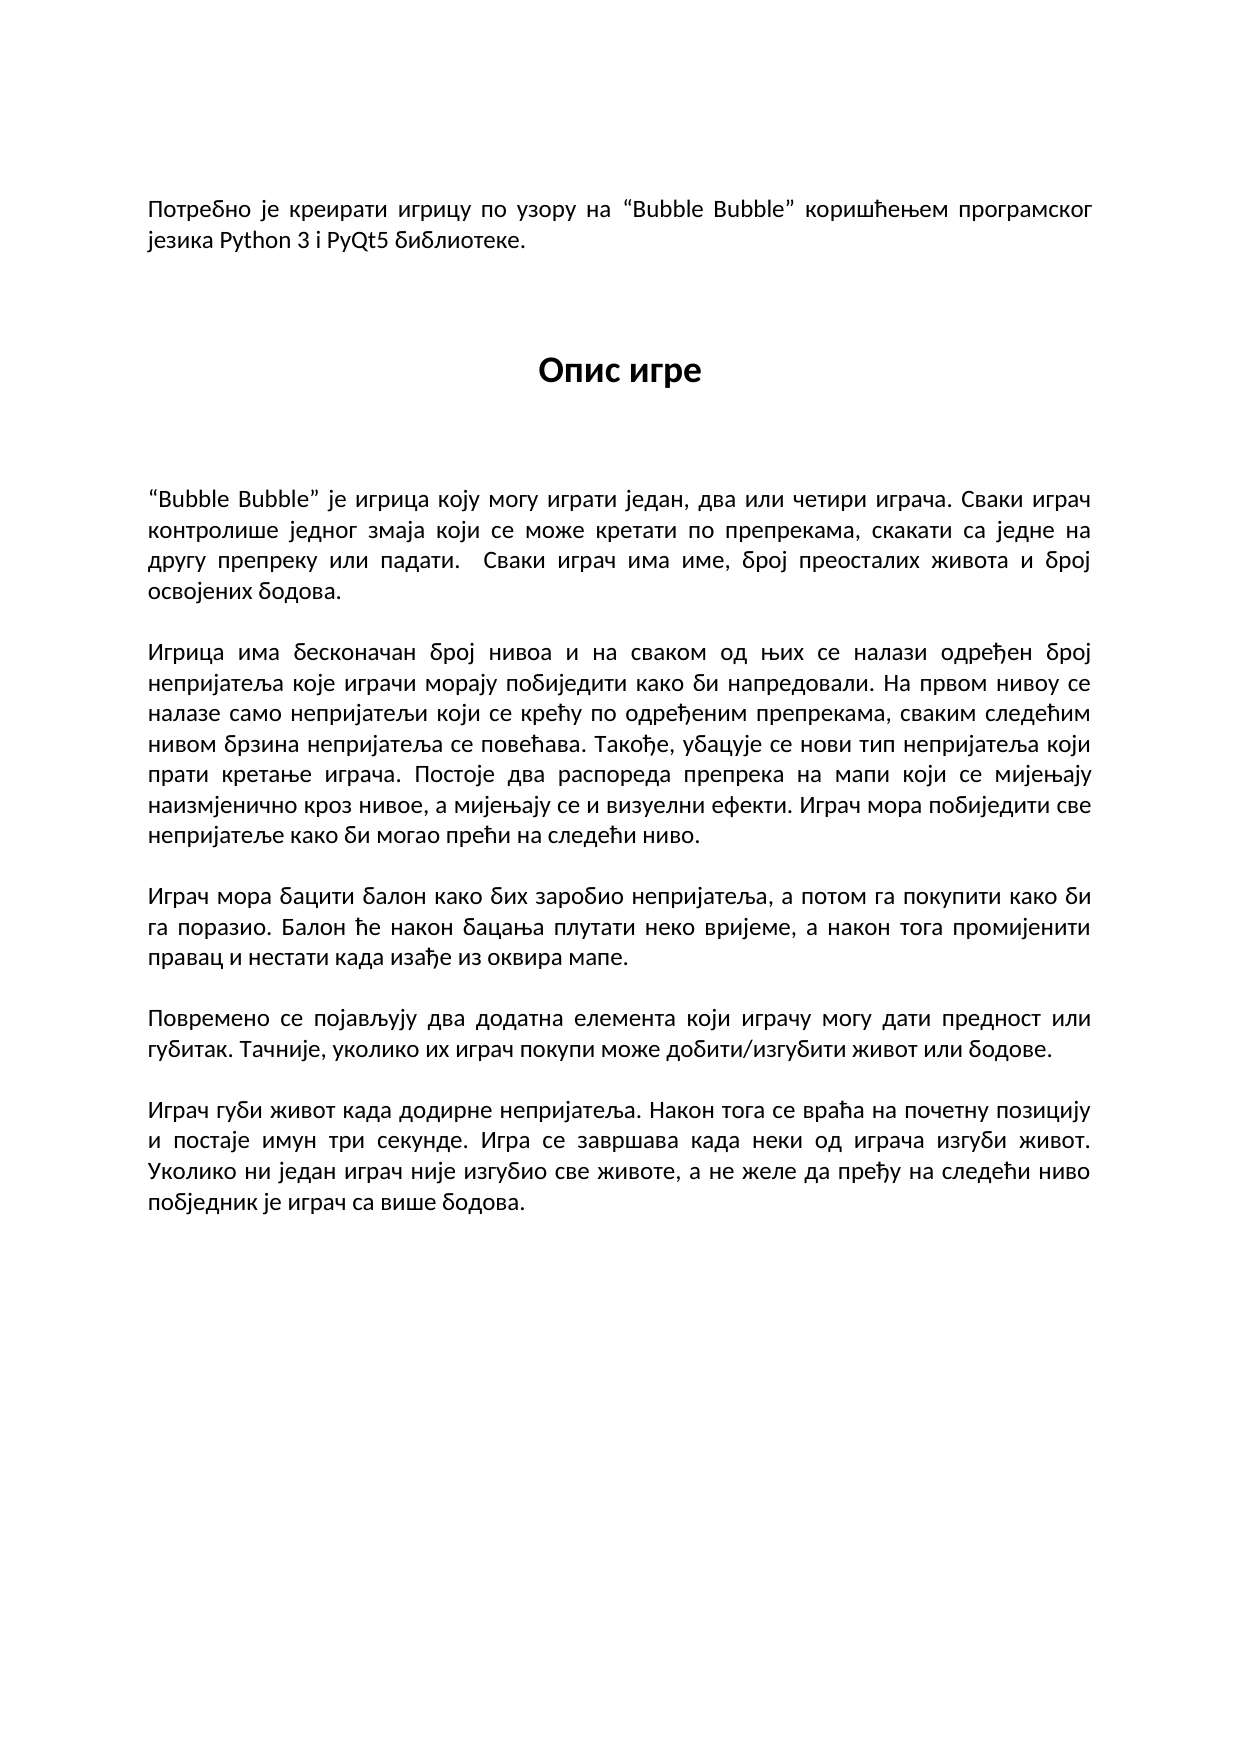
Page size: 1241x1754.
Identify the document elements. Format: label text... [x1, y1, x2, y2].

text Повремено се појављују два додатна елемента који играчу могу дати предност или губитак. Тачније, уколико их играч покупи може добити/изгубити живот или бодове. [148, 1002, 1093, 1063]
text Потребно је креирати игрицу по узору на “Bubble Bubble” коришћењем програмског језика Python 3 i PyQt5 библиотеке. [148, 193, 1093, 254]
text “Bubble Bubble” је игрица коју могу играти један, два или четири играча. Сваки играч контролише једног змаја који се може кретати по препрекама, скакати са једне на другу препреку или падати. Сваки играч има име, број преосталих живота и број освојених бодова. [148, 484, 1093, 606]
text Играч губи живот када додирне непријатеља. Након тога се враћа на почетну позицију и постаје имун три секунде. Игра се завршава када неки од играча изгуби живот. Уколико ни један играч није изгубио све животе, а не желе да пређу на следећи ниво побједник је играч са више бодова. [148, 1094, 1093, 1216]
text Играч мора бацити балон како бих заробио непријатеља, а потом га покупити како би га поразио. Балон ће након бацања плутати неко вријеме, а након тога промијенити правац и нестати када изађе из оквира мапе. [148, 880, 1093, 972]
text Опис игре [148, 346, 1093, 392]
text Игрица има бесконачан број нивоа и на сваком од њих се налази одређен број непријатеља које играчи морају побиједити како би напредовали. На првом нивоу се налазе само непријатељи који се крећу по одређеним препрекама, сваким следећим нивом брзина непријатеља се повећава. Такође, убацује се нови тип непријатеља који прати кретање играча. Постоје два распореда препрека на мапи који се мијењају наизмјенично кроз нивое, а мијењају се и визуелни ефекти. Играч мора побиједити све непријатеље како би могао прећи на следећи ниво. [148, 636, 1093, 850]
